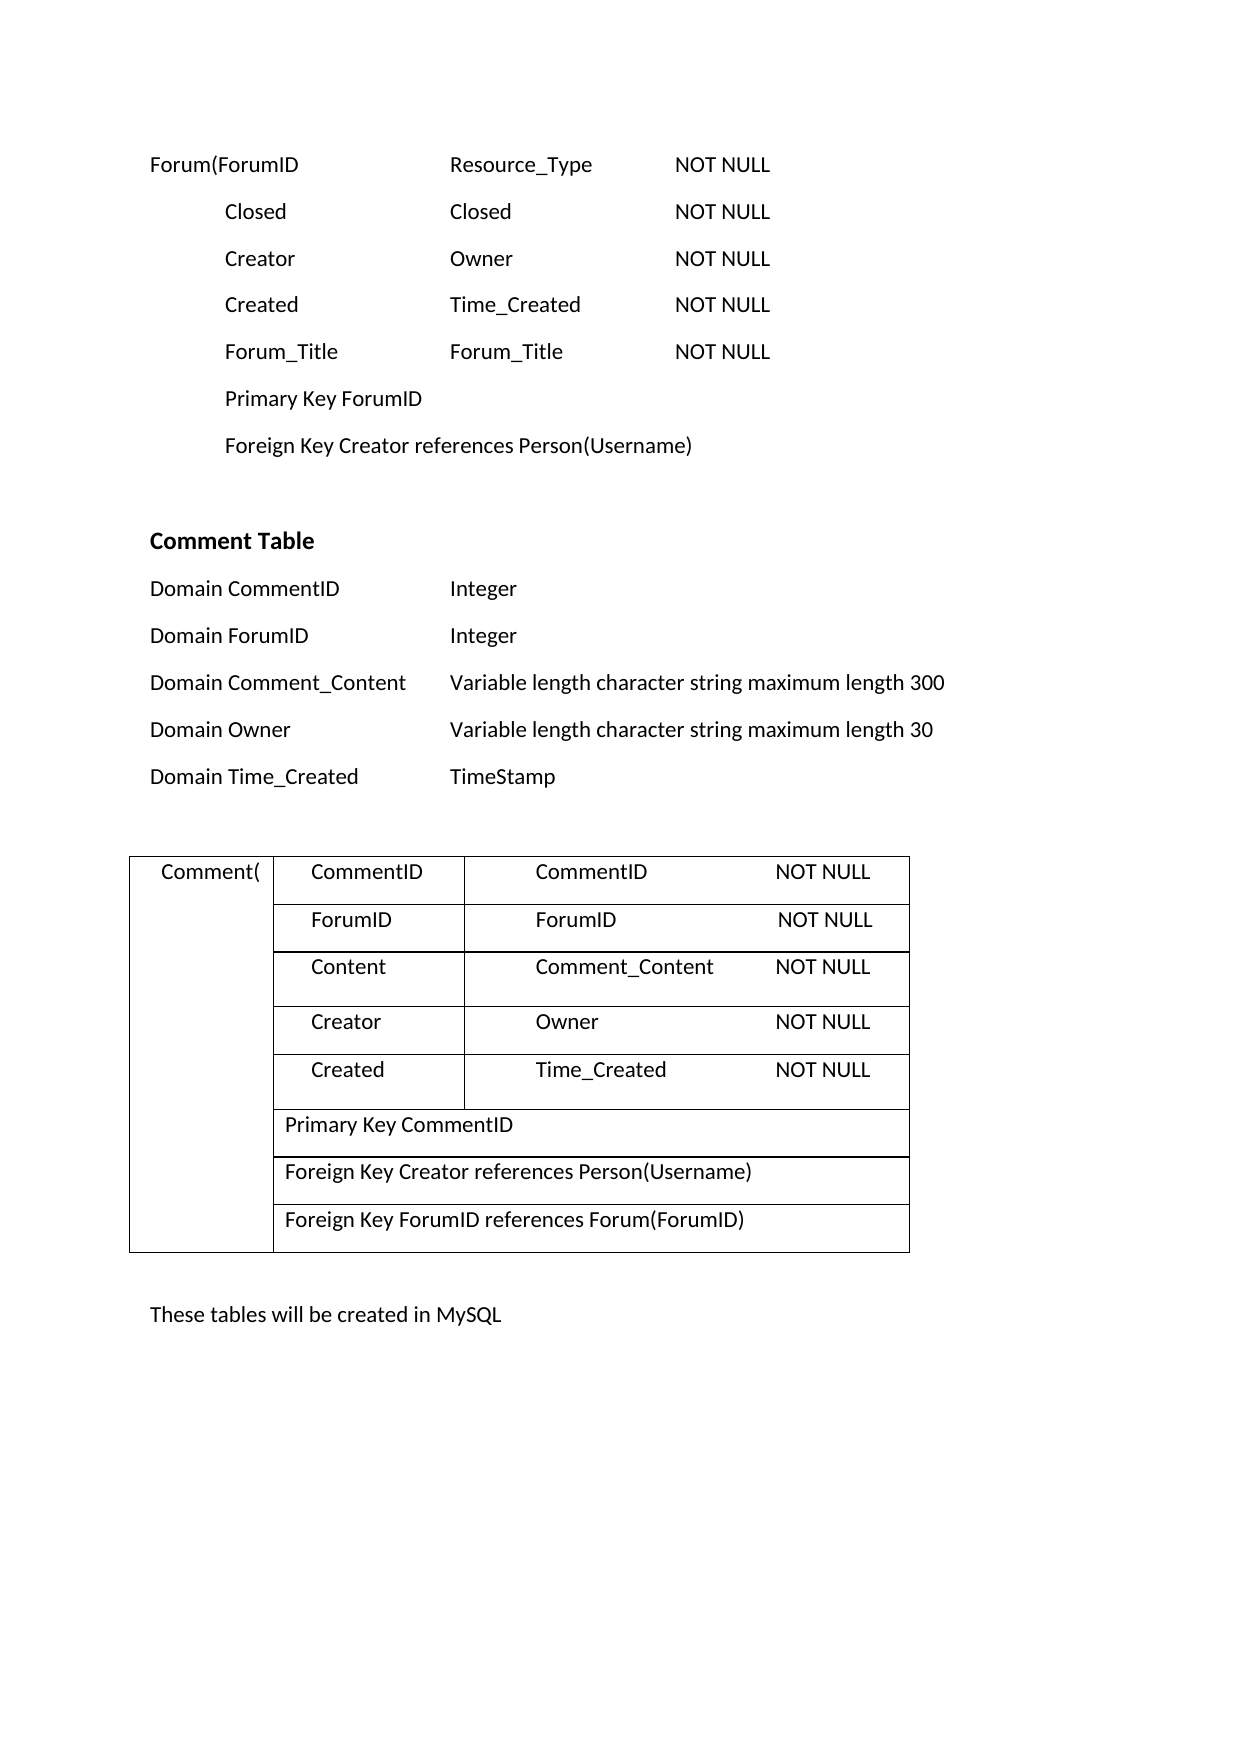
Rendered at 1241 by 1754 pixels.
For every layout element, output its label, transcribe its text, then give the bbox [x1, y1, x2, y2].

table_cell Foreign Key ForumID references Forum(ForumID) [274, 1205, 909, 1252]
text Domain Owner Variable length character string maximum length 30 [150, 715, 1090, 743]
text Forum_Title Forum_Title NOT NULL [150, 337, 1090, 366]
table_cell Creator [274, 1007, 464, 1054]
text Primary Key ForumID [150, 384, 1090, 412]
text Domain Comment_Content Variable length character string maximum length 300 [150, 668, 1090, 696]
table_cell Created [274, 1055, 464, 1109]
text Comment Table [150, 525, 1090, 556]
table_cell Time_Created NOT NULL [465, 1055, 909, 1109]
table_cell Content [274, 953, 464, 1006]
text These tables will be created in MySQL [150, 1300, 1090, 1328]
table_cell Owner NOT NULL [465, 1007, 909, 1054]
text Closed Closed NOT NULL [150, 197, 1090, 225]
table_cell Primary Key CommentID [274, 1110, 909, 1156]
text Domain ForumID Integer [150, 621, 1090, 649]
table_header Comment( [130, 857, 273, 1252]
table_header CommentID [274, 857, 464, 904]
table_cell ForumID [274, 905, 464, 951]
text Created Time_Created NOT NULL [150, 291, 1090, 319]
table_cell ForumID NOT NULL [465, 905, 909, 951]
table_cell Foreign Key Creator references Person(Username) [274, 1158, 909, 1204]
table_cell Comment_Content NOT NULL [465, 953, 909, 1006]
table_header CommentID NOT NULL [465, 857, 909, 904]
text Creator Owner NOT NULL [150, 244, 1090, 272]
text Domain Time_Created TimeStamp [150, 762, 1090, 790]
text Domain CommentID Integer [150, 574, 1090, 603]
text Foreign Key Creator references Person(Username) [150, 431, 1090, 459]
text Forum(ForumID Resource_Type NOT NULL [150, 150, 1090, 178]
